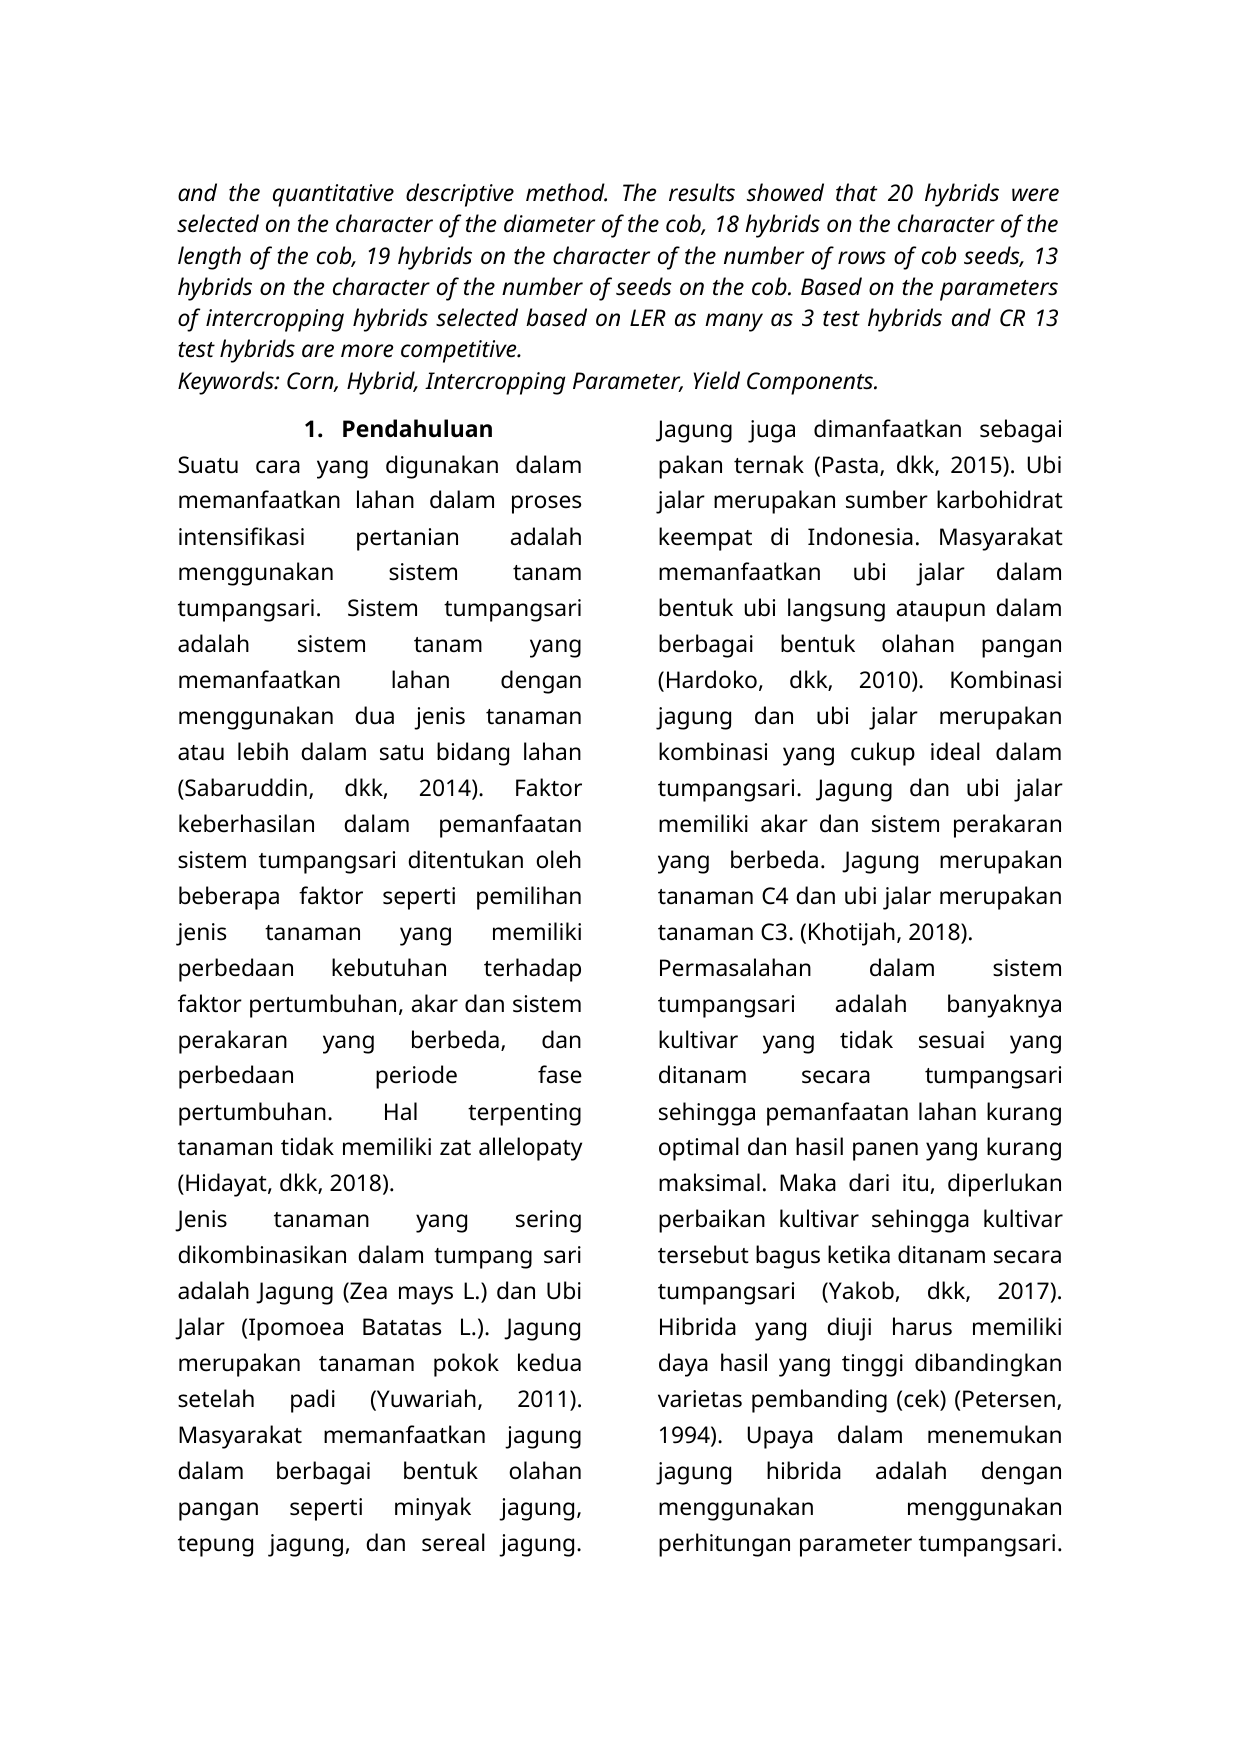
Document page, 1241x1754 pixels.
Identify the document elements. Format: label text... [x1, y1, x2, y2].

text Keywords: Corn, Hybrid, Intercropping Parameter, Yield Components. [177, 365, 1063, 396]
list Pendahuluan [215, 413, 583, 444]
text Jenis tanaman yang sering dikombinasikan dalam tumpang sari adalah Jagung (Zea mays L.) dan Ubi Jalar (Ipomoea Batatas L.). Jagung merupakan tanaman pokok kedua setelah padi (Yuwariah, 2011). Masyarakat memanfaatkan jagung dalam berbagai bentuk olahan pangan seperti minyak jagung, tepung jagung, dan sereal jagung. Jagung juga dimanfaatkan sebagai pakan ternak (Pasta, dkk, 2015). Ubi jalar merupakan sumber karbohidrat keempat di Indonesia. Masyarakat memanfaatkan ubi jalar dalam bentuk ubi langsung ataupun dalam berbagai bentuk olahan pangan (Hardoko, dkk, 2010). Kombinasi jagung dan ubi jalar merupakan kombinasi yang cukup ideal dalam tumpangsari. Jagung dan ubi jalar memiliki akar dan sistem perakaran yang berbeda. Jagung merupakan tanaman C4 dan ubi jalar merupakan tanaman C3. (Khotijah, 2018). [177, 1203, 583, 1558]
text Jenis tanaman yang sering dikombinasikan dalam tumpang sari adalah Jagung (Zea mays L.) dan Ubi Jalar (Ipomoea Batatas L.). Jagung merupakan tanaman pokok kedua setelah padi (Yuwariah, 2011). Masyarakat memanfaatkan jagung dalam berbagai bentuk olahan pangan seperti minyak jagung, tepung jagung, dan sereal jagung. Jagung juga dimanfaatkan sebagai pakan ternak (Pasta, dkk, 2015). Ubi jalar merupakan sumber karbohidrat keempat di Indonesia. Masyarakat memanfaatkan ubi jalar dalam bentuk ubi langsung ataupun dalam berbagai bentuk olahan pangan (Hardoko, dkk, 2010). Kombinasi jagung dan ubi jalar merupakan kombinasi yang cukup ideal dalam tumpangsari. Jagung dan ubi jalar memiliki akar dan sistem perakaran yang berbeda. Jagung merupakan tanaman C4 dan ubi jalar merupakan tanaman C3. (Khotijah, 2018). [658, 413, 1063, 947]
text Suatu cara yang digunakan dalam memanfaatkan lahan dalam proses intensifikasi pertanian adalah menggunakan sistem tanam tumpangsari. Sistem tumpangsari adalah sistem tanam yang memanfaatkan lahan dengan menggunakan dua jenis tanaman atau lebih dalam satu bidang lahan (Sabaruddin, dkk, 2014). Faktor keberhasilan dalam pemanfaatan sistem tumpangsari ditentukan oleh beberapa faktor seperti pemilihan jenis tanaman yang memiliki perbedaan kebutuhan terhadap faktor pertumbuhan, akar dan sistem perakaran yang berbeda, dan perbedaan periode fase pertumbuhan. Hal terpenting tanaman tidak memiliki zat allelopaty (Hidayat, dkk, 2018). [177, 448, 583, 1198]
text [177, 177, 1063, 365]
